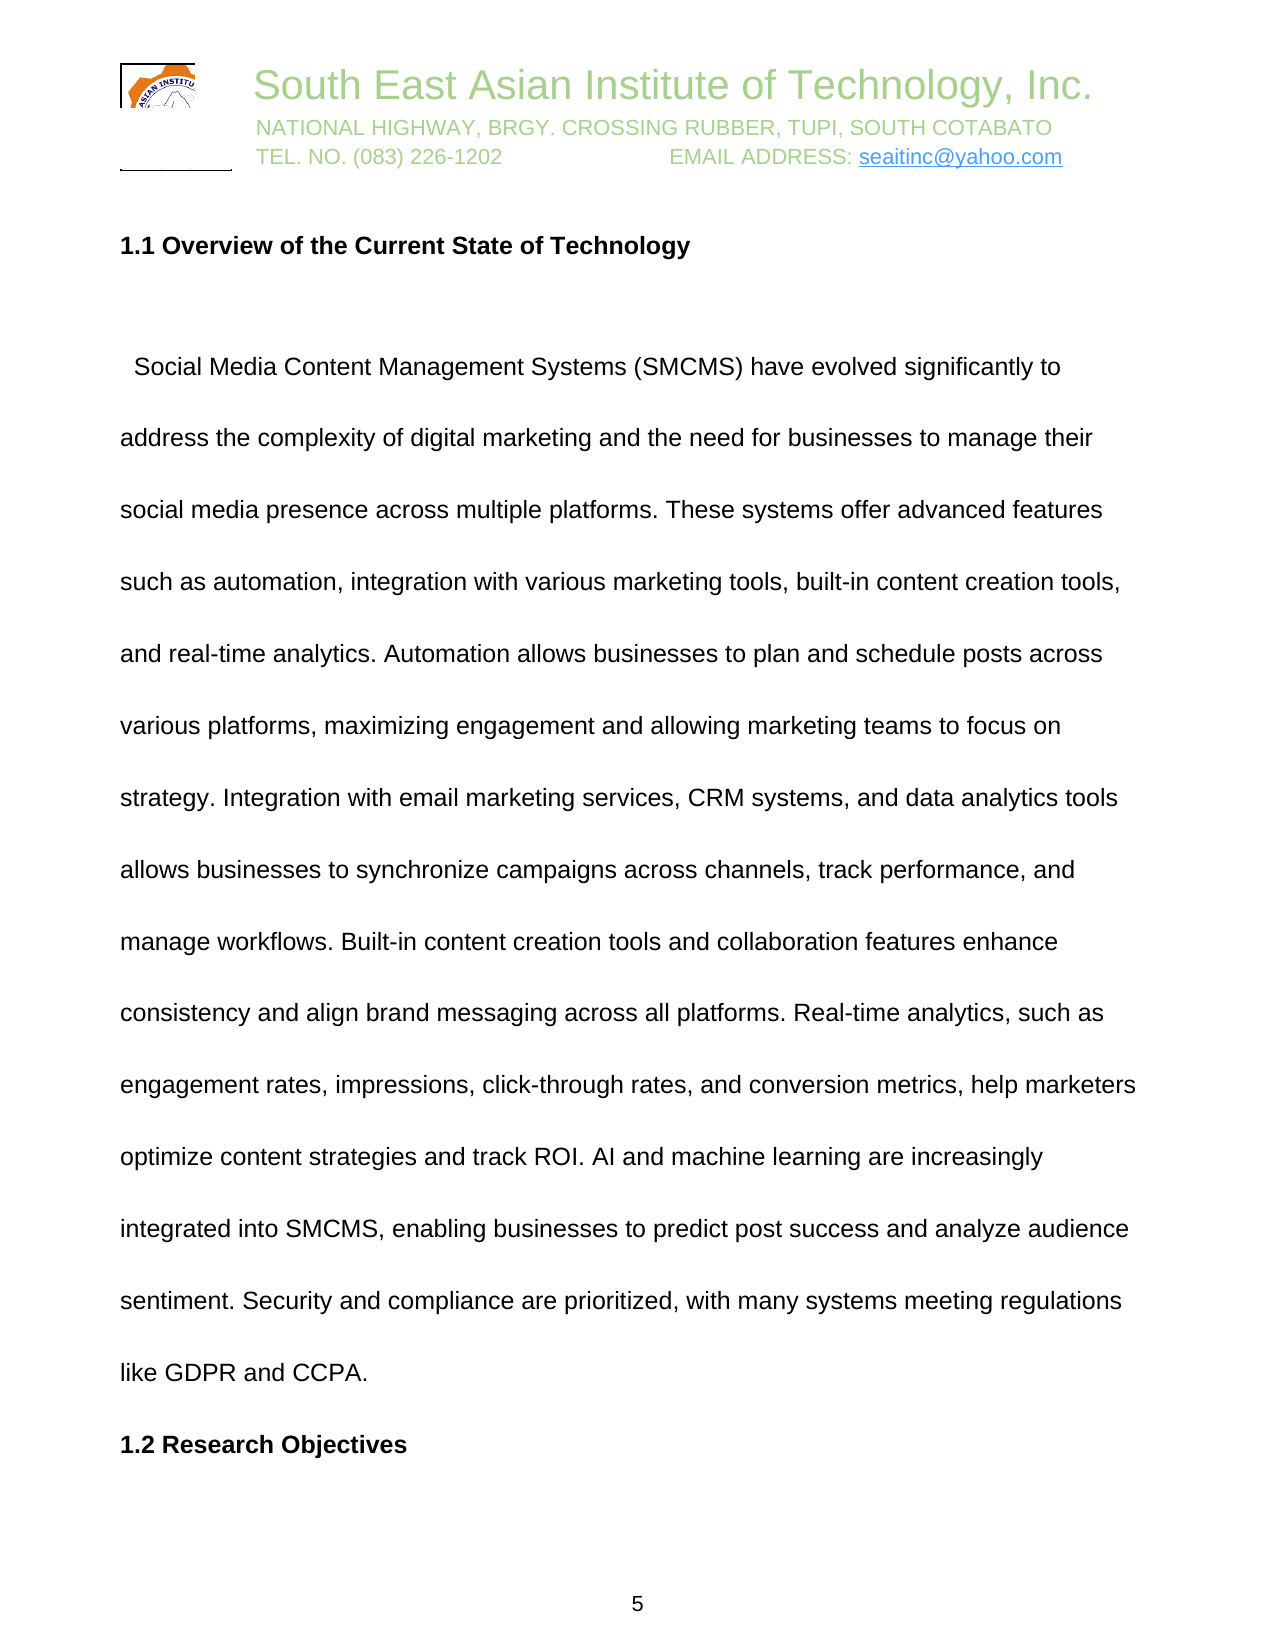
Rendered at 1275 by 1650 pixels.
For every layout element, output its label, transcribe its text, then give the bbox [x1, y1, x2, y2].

text Social Media Content Management Systems (SMCMS) have evolved significantly to address the complexity of digital marketing and the need for businesses to manage their social media presence across multiple platforms. These systems offer advanced features such as automation, integration with various marketing tools, built-in content creation tools, and real-time analytics. Automation allows businesses to plan and schedule posts across various platforms, maximizing engagement and allowing marketing teams to focus on strategy. Integration with email marketing services, CRM systems, and data analytics tools allows businesses to synchronize campaigns across channels, track performance, and manage workflows. Built-in content creation tools and collaboration features enhance consistency and align brand messaging across all platforms. Real-time analytics, such as engagement rates, impressions, click-through rates, and conversion metrics, help marketers optimize content strategies and track ROI. AI and machine learning are increasingly integrated into SMCMS, enabling businesses to predict post success and analyze audience sentiment. Security and compliance are prioritized, with many systems meeting regulations like GDPR and CCPA. [120, 351, 1155, 1386]
text 1.1 Overview of the Current State of Technology [120, 231, 1155, 260]
text 1.2 Research Objectives [120, 1429, 1155, 1458]
picture [122, 65, 195, 108]
